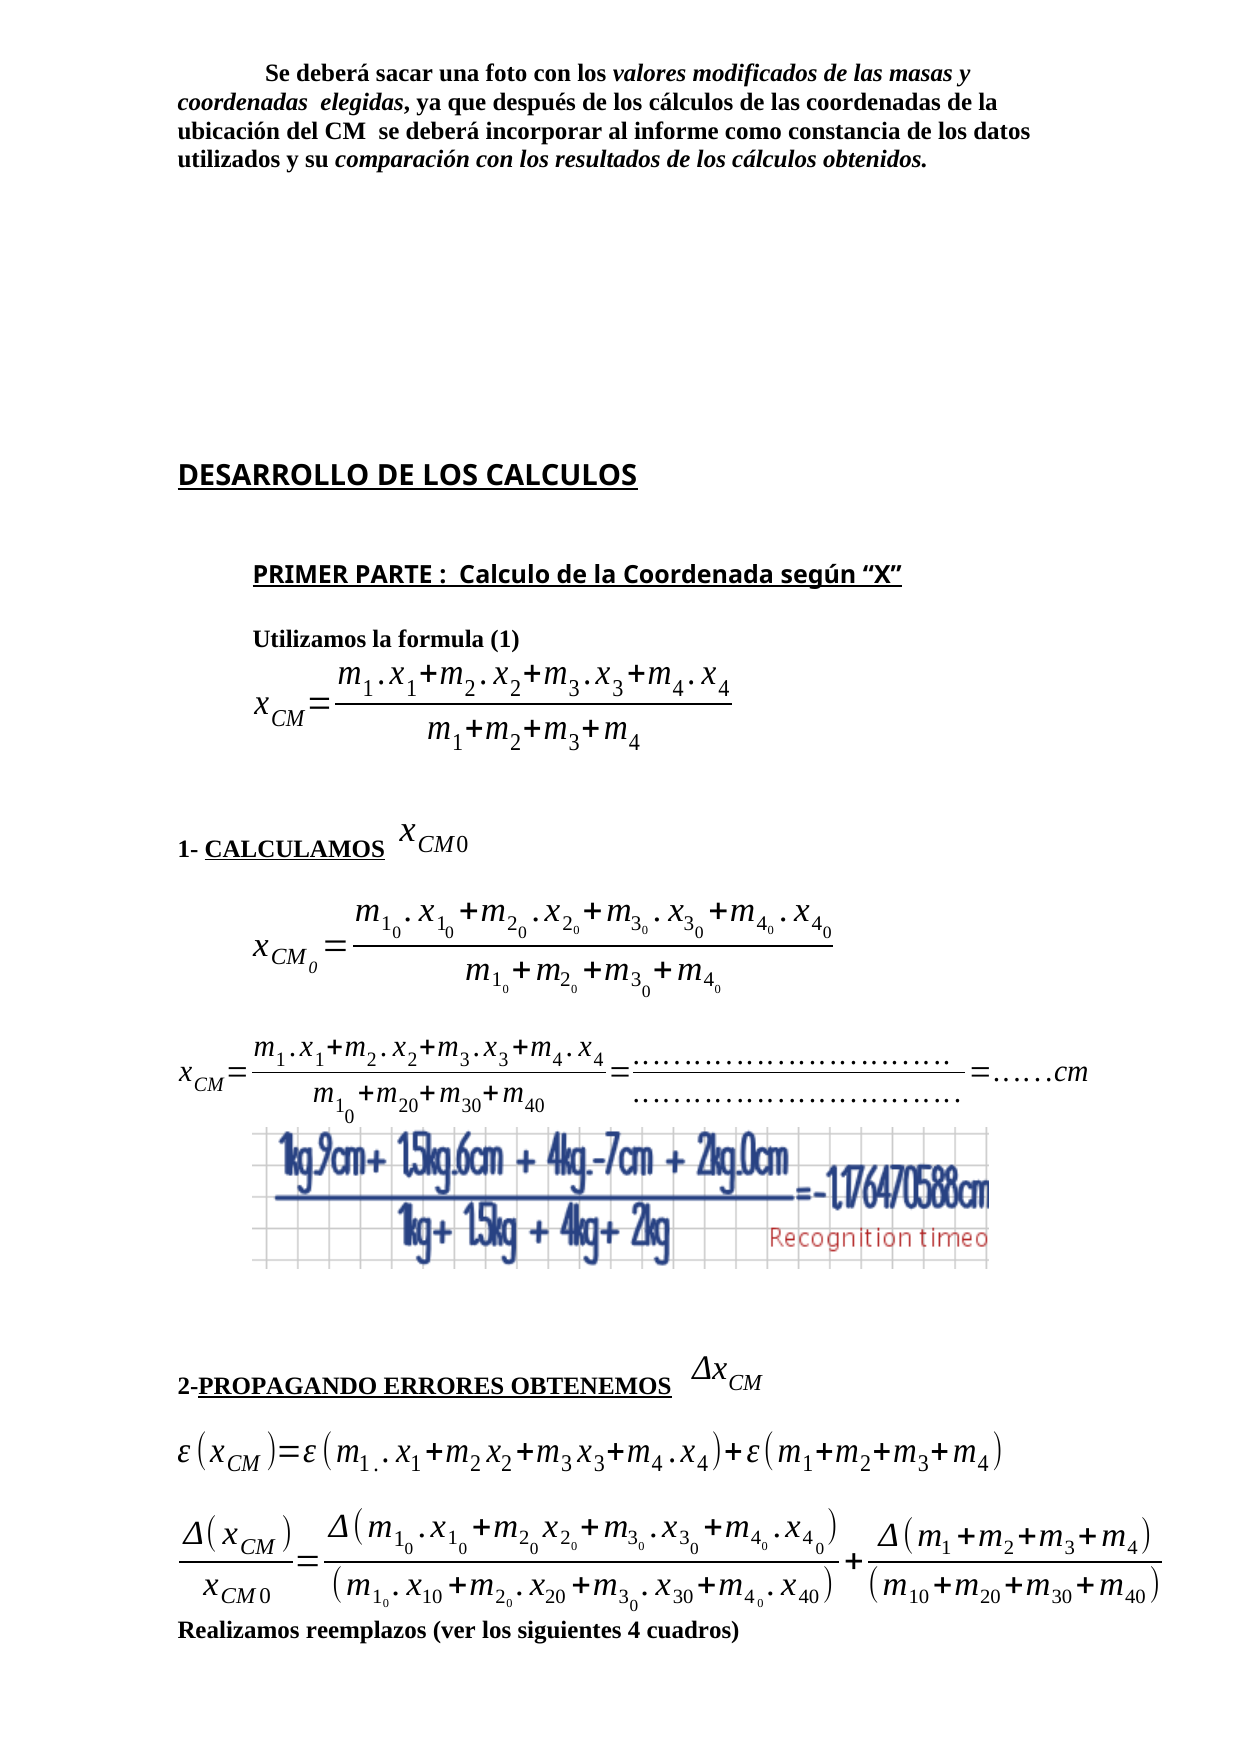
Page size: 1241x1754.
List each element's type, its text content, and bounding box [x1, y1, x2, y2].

picture [252, 1127, 989, 1269]
text Se deberá sacar una foto con los valores modificados de las masas y coordenadas elegidas, ya que después de los cálculos de las coordenadas de la ubicación del CM se deberá incorporar al informe como constancia de los datos utilizados y su comparación con los resultados de los cálculos obtenidos. [177, 58, 1063, 173]
text Realizamos reemplazos (ver los siguientes 4 cuadros) [177, 1616, 1063, 1644]
text Utilizamos la formula (1) [252, 624, 1063, 755]
text DESARROLLO DE LOS CALCULOS [177, 454, 1063, 494]
text 1- CALCULAMOS [177, 784, 1063, 862]
text 2-PROPAGANDO ERRORES OBTENEMOS [177, 1326, 1063, 1400]
text PRIMER PARTE : Calculo de la Coordenada según “X” [252, 556, 1063, 591]
